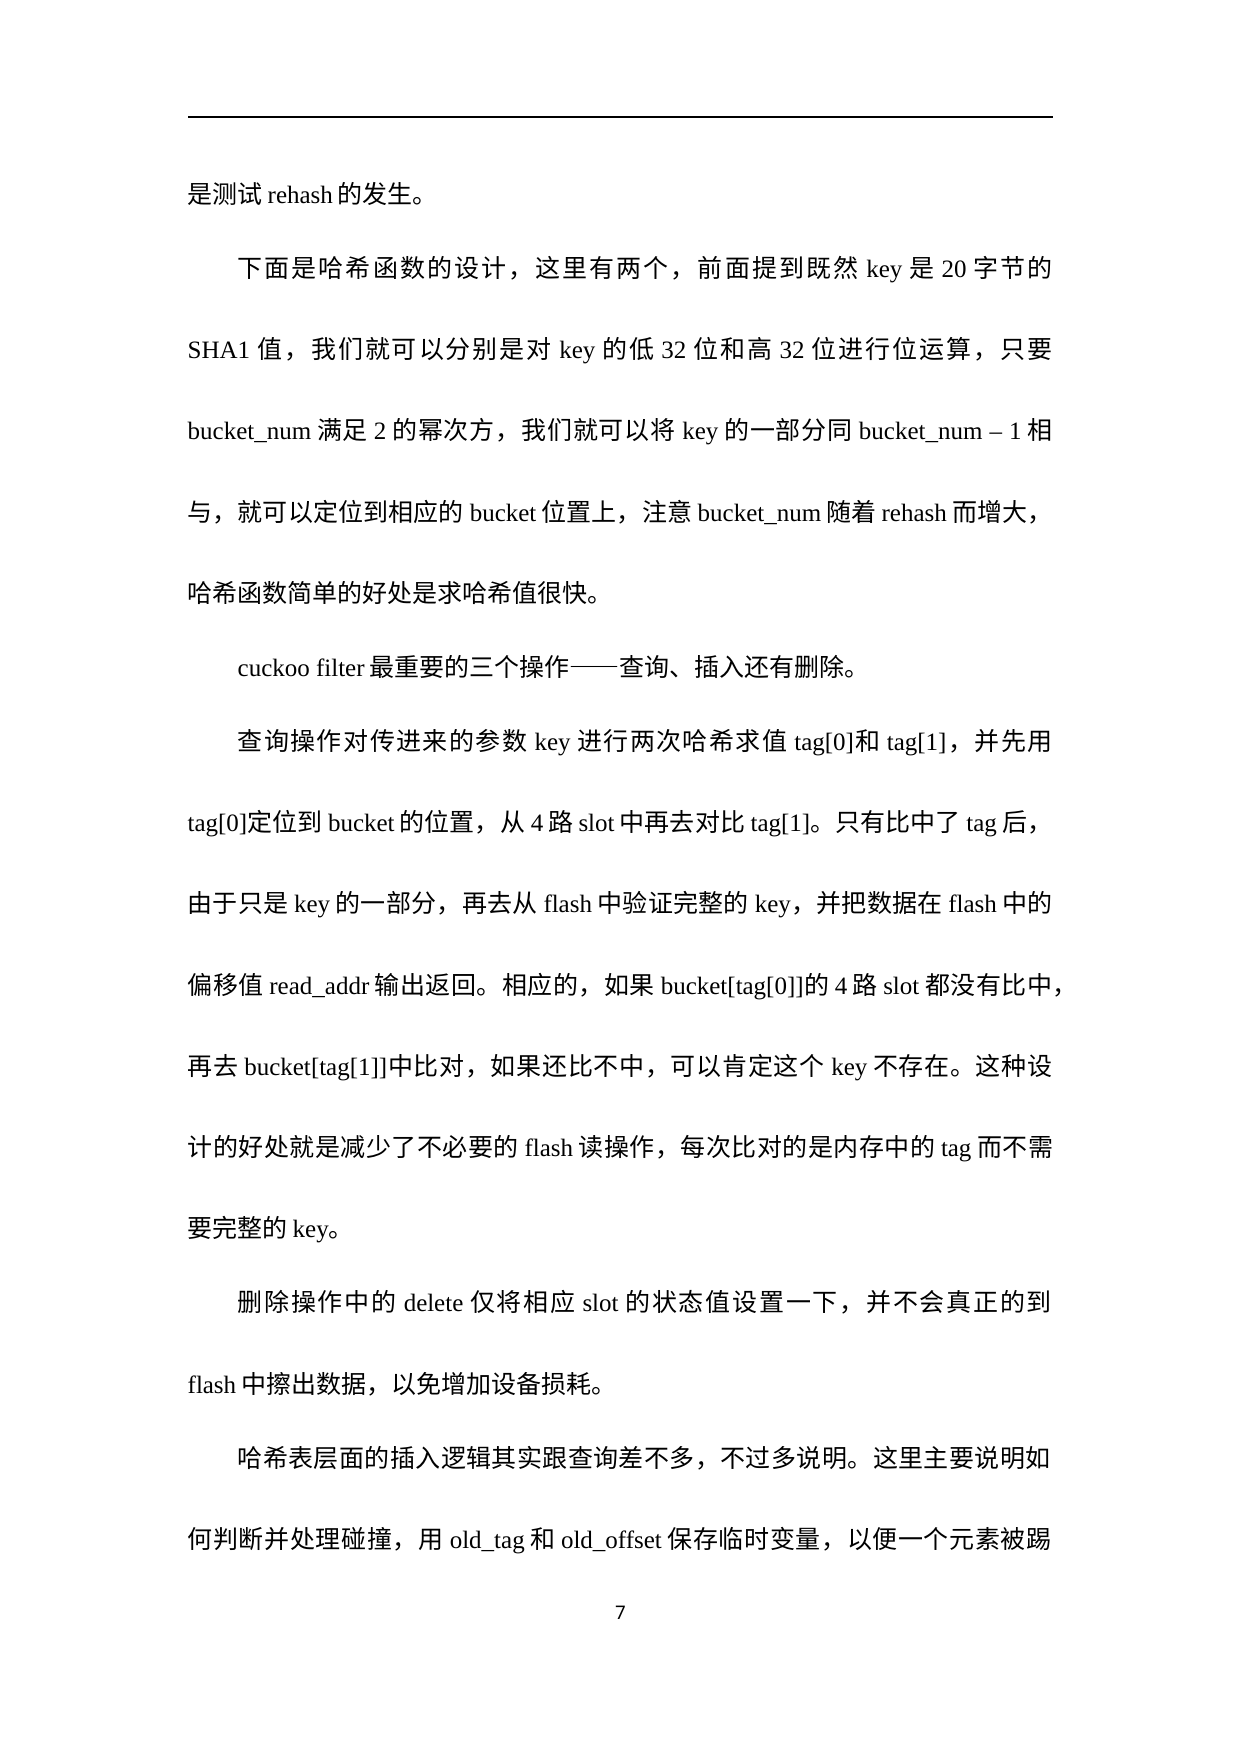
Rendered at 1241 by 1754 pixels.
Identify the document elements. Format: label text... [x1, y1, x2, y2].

text cuckoo filter最重要的三个操作——查询、插入还有删除。 [187, 633, 1053, 698]
text 查询操作对传进来的参数key进行两次哈希求值tag[0]和tag[1]，并先用tag[0]定位到bucket的位置，从4路slot中再去对比tag[1]。只有比中了tag后，由于只是key的一部分，再去从flash中验证完整的key，并把数据在flash中的偏移值read_addr输出返回。相应的，如果bucket[tag[0]]的4路slot都没有比中，再去bucket[tag[1]]中比对，如果还比不中，可以肯定这个key不存在。这种设计的好处就是减少了不必要的flash读操作，每次比对的是内存中的tag而不需要完整的key。 [187, 707, 1053, 1259]
text 哈希表层面的插入逻辑其实跟查询差不多，不过多说明。这里主要说明如何判断并处理碰撞，用old_tag和old_offset保存临时变量，以便一个元素被踢出去之后还能找到备用的位置。这里会有一个判断，每次踢人都会计数，当alt_cnt大于512时候表示哈希表真的快满了，这时候需要rehash了。 [187, 1424, 1053, 1570]
text buckets是一个二级指针，每个bucket指向4个slot大小的缓存，即4路slot，那么bucket_num也就是slot_num的1/4。这里把slot_num调小了点，为的是测试rehash的发生。 [187, 160, 1053, 225]
text 删除操作中的delete仅将相应slot的状态值设置一下，并不会真正的到flash中擦出数据，以免增加设备损耗。 [187, 1268, 1053, 1415]
text 下面是哈希函数的设计，这里有两个，前面提到既然key是20字节的SHA1值，我们就可以分别是对key的低32位和高32位进行位运算，只要bucket_num满足2的幂次方，我们就可以将key的一部分同bucket_num – 1相与，就可以定位到相应的bucket位置上，注意bucket_num随着rehash而增大，哈希函数简单的好处是求哈希值很快。 [187, 234, 1053, 624]
